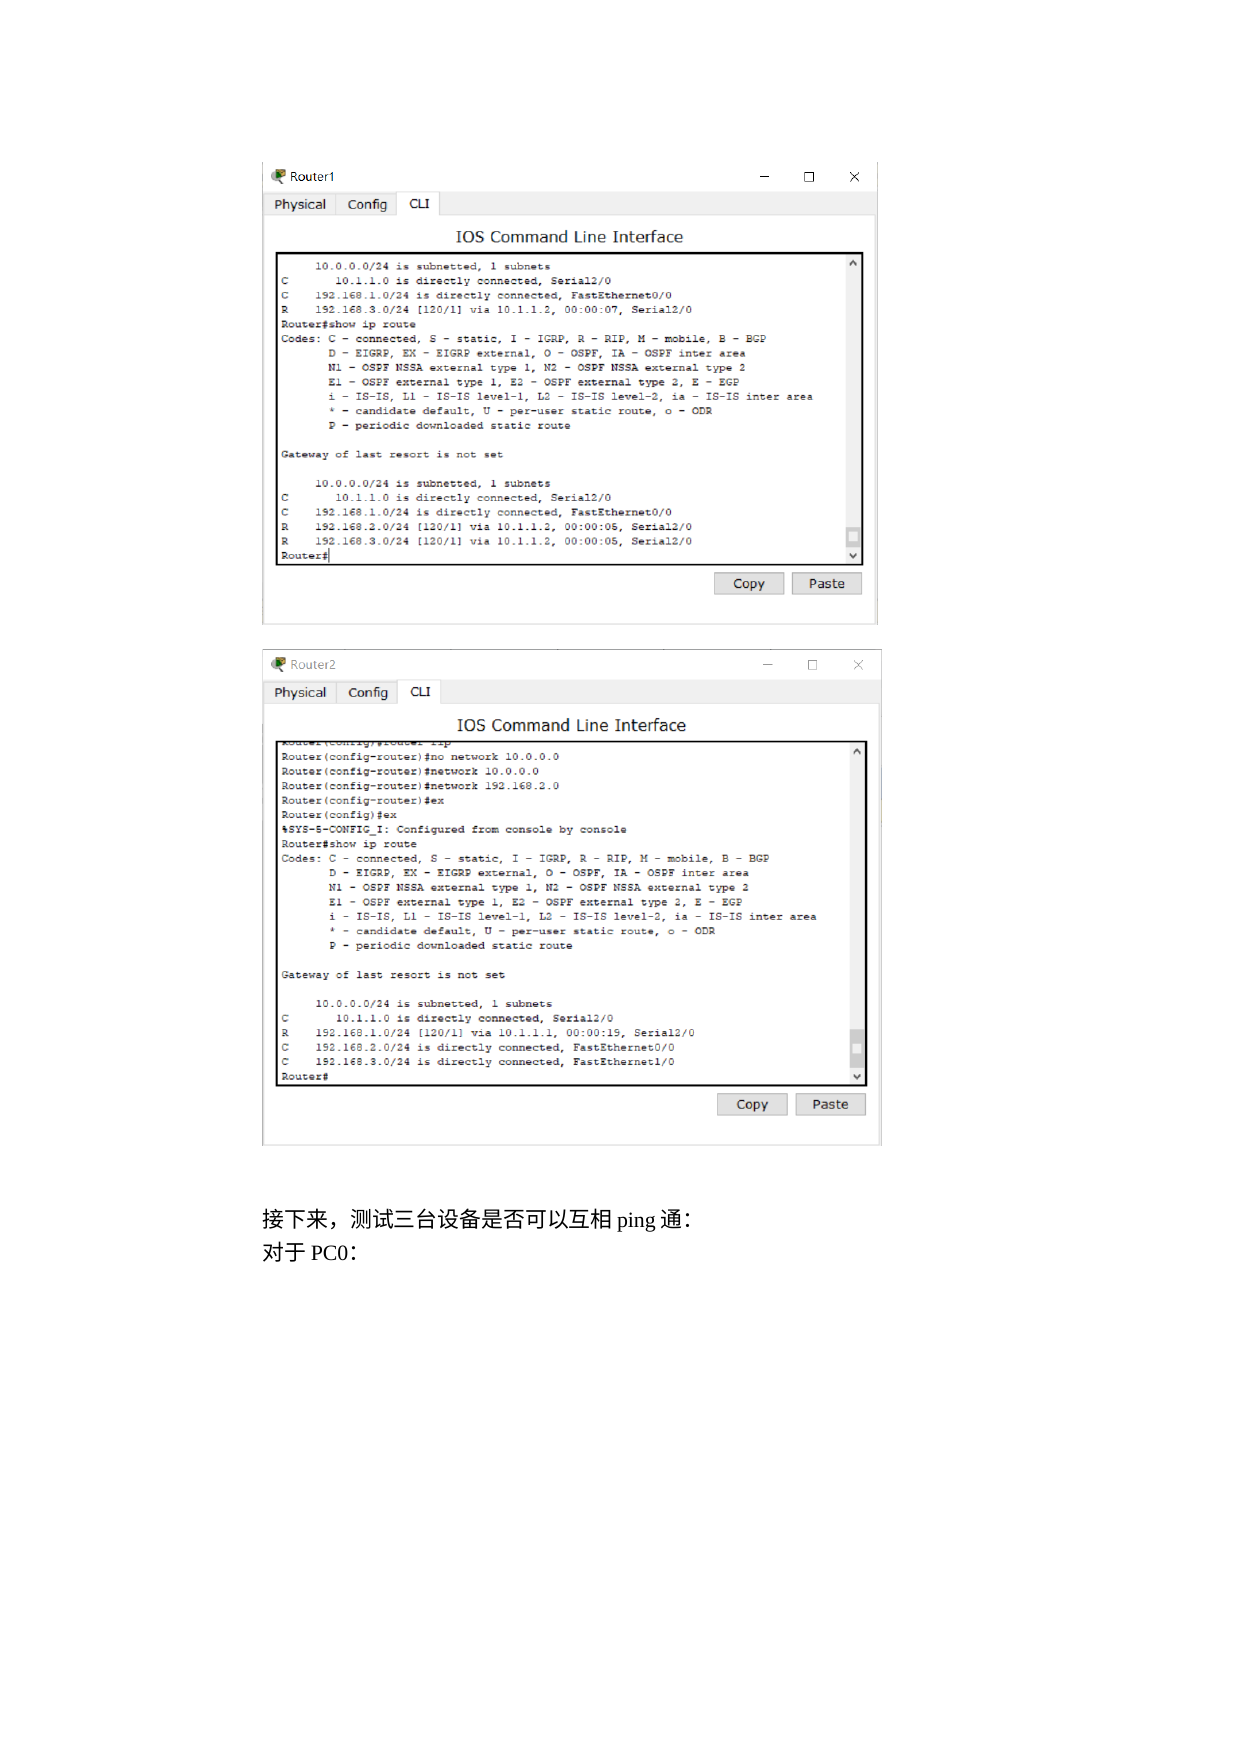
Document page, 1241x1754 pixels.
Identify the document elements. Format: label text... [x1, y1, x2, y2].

picture [262, 649, 882, 1146]
list 对于PC0： [262, 1234, 1053, 1267]
picture [262, 162, 878, 625]
list 接下来，测试三台设备是否可以互相ping通： [262, 1202, 1053, 1234]
